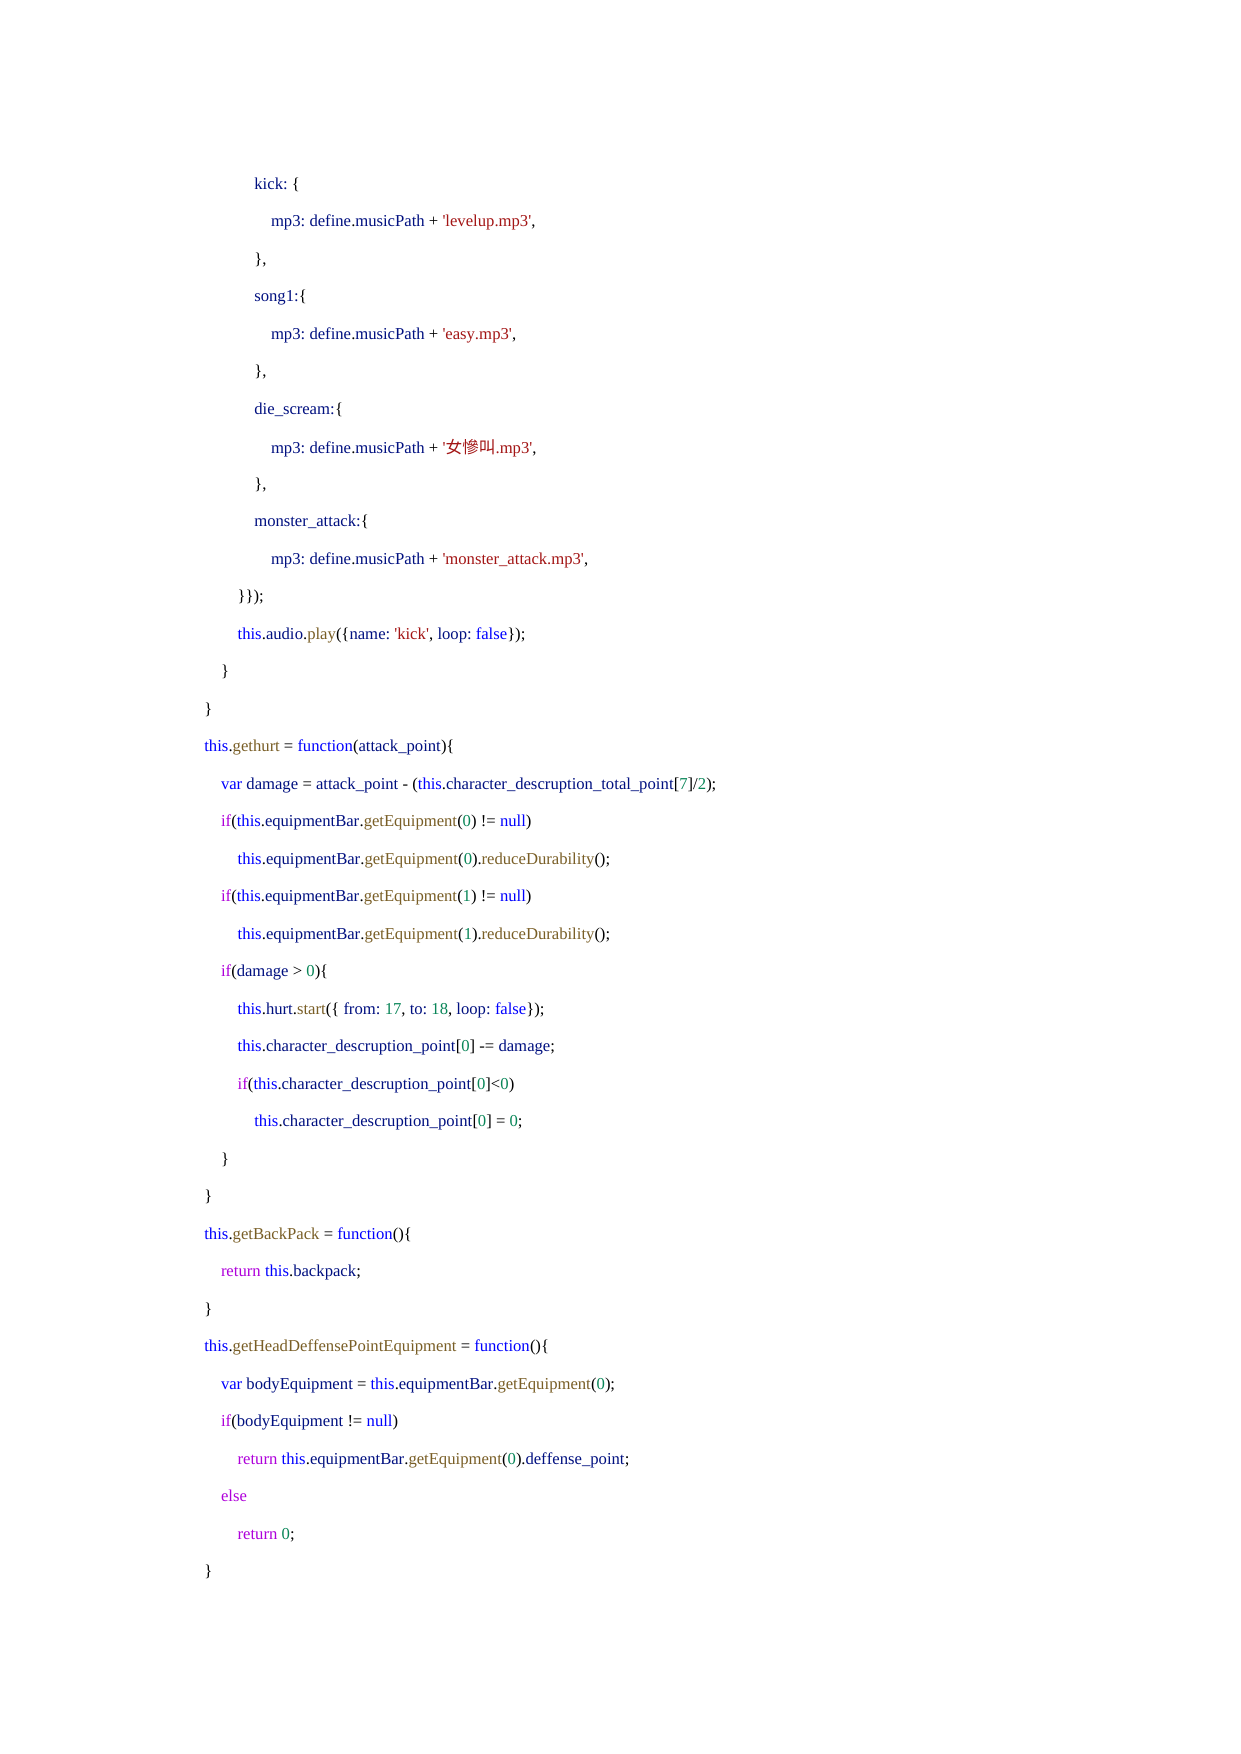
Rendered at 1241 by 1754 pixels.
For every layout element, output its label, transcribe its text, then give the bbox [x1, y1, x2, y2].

text die_scream:{ [187, 389, 1053, 427]
text mp3: define.musicPath + '女慘叫.mp3', [187, 427, 1053, 464]
text if(bodyEquipment != null) [187, 1402, 1053, 1439]
text var damage = attack_point - (this.character_descruption_total_point[7]/2); [187, 764, 1053, 802]
text }, [187, 239, 1053, 277]
text mp3: define.musicPath + 'easy.mp3', [187, 314, 1053, 352]
text if(this.character_descruption_point[0]<0) [187, 1064, 1053, 1102]
text kick: { [187, 164, 1053, 202]
text this.hurt.start({ from: 17, to: 18, loop: false}); [187, 989, 1053, 1027]
text } [187, 1139, 1053, 1177]
text this.character_descruption_point[0] = 0; [187, 1102, 1053, 1139]
text }, [187, 352, 1053, 389]
text song1:{ [187, 277, 1053, 314]
text } [187, 1177, 1053, 1214]
text return this.backpack; [187, 1252, 1053, 1289]
text } [187, 652, 1053, 689]
text var bodyEquipment = this.equipmentBar.getEquipment(0); [187, 1364, 1053, 1402]
text }}); [187, 577, 1053, 614]
text if(damage > 0){ [187, 952, 1053, 989]
text this.equipmentBar.getEquipment(1).reduceDurability(); [187, 914, 1053, 952]
text } [187, 1289, 1053, 1327]
text } [187, 1552, 1053, 1589]
text mp3: define.musicPath + 'monster_attack.mp3', [187, 539, 1053, 577]
text mp3: define.musicPath + 'levelup.mp3', [187, 202, 1053, 239]
text else [187, 1477, 1053, 1514]
text this.getBackPack = function(){ [187, 1214, 1053, 1252]
text monster_attack:{ [187, 502, 1053, 539]
text if(this.equipmentBar.getEquipment(1) != null) [187, 877, 1053, 914]
text this.getHeadDeffensePointEquipment = function(){ [187, 1327, 1053, 1364]
text if(this.equipmentBar.getEquipment(0) != null) [187, 802, 1053, 839]
text this.character_descruption_point[0] -= damage; [187, 1027, 1053, 1064]
text return 0; [187, 1514, 1053, 1552]
text this.gethurt = function(attack_point){ [187, 727, 1053, 764]
text return this.equipmentBar.getEquipment(0).deffense_point; [187, 1439, 1053, 1477]
text }, [187, 464, 1053, 502]
text } [187, 689, 1053, 727]
text this.audio.play({name: 'kick', loop: false}); [187, 614, 1053, 652]
text this.equipmentBar.getEquipment(0).reduceDurability(); [187, 839, 1053, 877]
